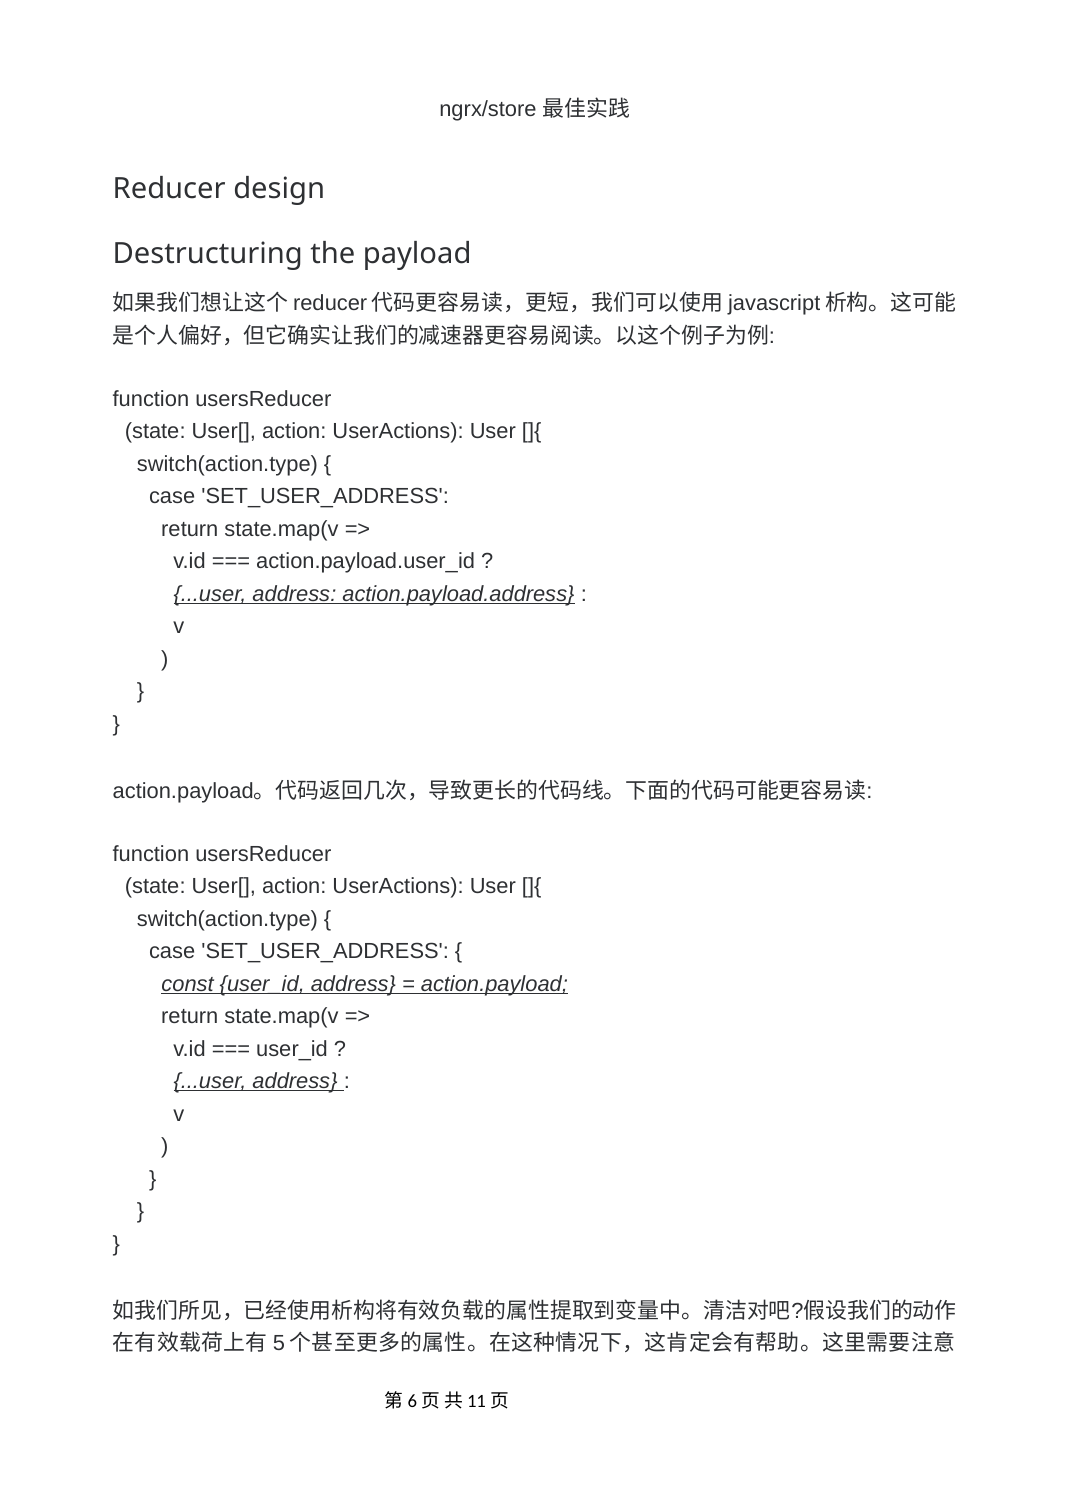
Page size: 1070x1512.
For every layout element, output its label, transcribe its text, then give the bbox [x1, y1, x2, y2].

text action.payload。代码返回几次，导致更长的代码线。下面的代码可能更容易读: [112, 772, 957, 805]
text } [112, 1195, 957, 1227]
text {...user, address} : [112, 1065, 957, 1097]
text v.id === action.payload.user_id ? [112, 545, 957, 577]
text Destructuring the payload [112, 220, 957, 285]
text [112, 1292, 957, 1357]
text function usersReducer [112, 837, 957, 870]
text Reducer design [112, 155, 957, 220]
text } [112, 1227, 957, 1260]
text return state.map(v => [112, 512, 957, 545]
text (state: User[], action: UserActions): User []{ [112, 415, 957, 447]
text const {user_id, address} = action.payload; [112, 967, 957, 1000]
text ) [112, 1130, 957, 1162]
text } [112, 675, 957, 707]
text switch(action.type) { [112, 447, 957, 480]
text function usersReducer [112, 382, 957, 415]
text } [112, 707, 957, 740]
text v [112, 610, 957, 642]
text } [112, 1162, 957, 1195]
text {...user, address: action.payload.address} : [112, 577, 957, 610]
text v.id === user_id ? [112, 1032, 957, 1065]
text ) [112, 642, 957, 675]
text return state.map(v => [112, 1000, 957, 1032]
text (state: User[], action: UserActions): User []{ [112, 870, 957, 902]
text case 'SET_USER_ADDRESS': [112, 480, 957, 512]
text switch(action.type) { [112, 902, 957, 935]
text v [112, 1097, 957, 1130]
text 如果我们想让这个reducer代码更容易读，更短，我们可以使用javascript析构。这可能是个人偏好，但它确实让我们的减速器更容易阅读。以这个例子为例: [112, 285, 957, 350]
text case 'SET_USER_ADDRESS': { [112, 935, 957, 967]
